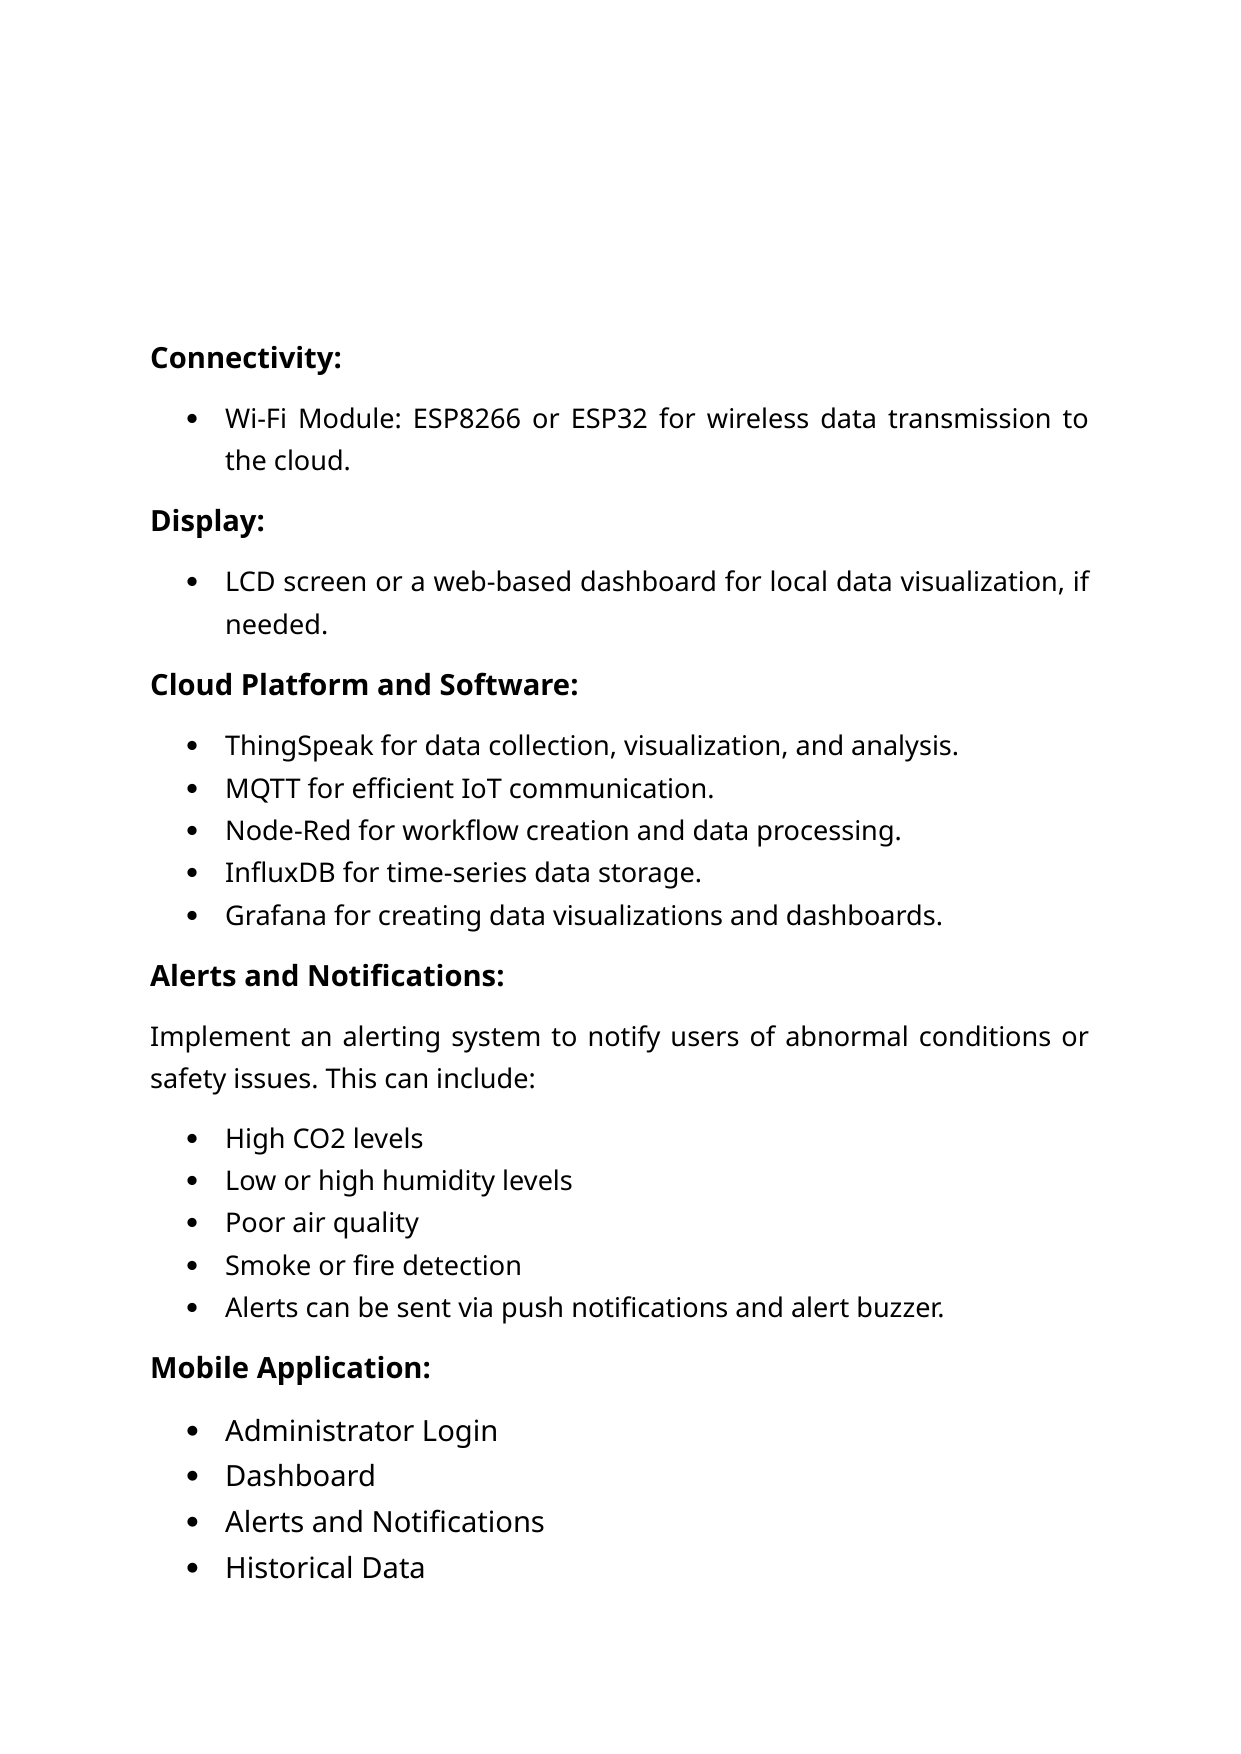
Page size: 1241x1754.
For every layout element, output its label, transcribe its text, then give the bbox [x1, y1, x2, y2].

text Mobile Application: [150, 1348, 1090, 1387]
list Alerts and Notifications [187, 1501, 1090, 1541]
text Connectivity: [150, 337, 1090, 377]
text Alerts and Notifications: [150, 955, 1090, 995]
list Wi-Fi Module: ESP8266 or ESP32 for wireless data transmission to the cloud. [187, 399, 1090, 478]
list MQTT for efficient IoT communication. [187, 769, 1090, 806]
text Implement an alerting system to notify users of abnormal conditions or safety issues. This can include: [150, 1018, 1090, 1097]
list InfluxDB for time-series data storage. [187, 854, 1090, 891]
text Cloud Platform and Software: [150, 664, 1090, 704]
list Smoke or fire detection [187, 1246, 1090, 1283]
list LCD screen or a web-based dashboard for local data visualization, if needed. [187, 563, 1090, 642]
list Grafana for creating data visualizations and dashboards. [187, 896, 1090, 933]
list ThingSpeak for data collection, visualization, and analysis. [187, 727, 1090, 763]
list Poor air quality [187, 1204, 1090, 1241]
list Low or high humidity levels [187, 1161, 1090, 1198]
text Display: [150, 501, 1090, 540]
list Dashboard [187, 1456, 1090, 1495]
list Historical Data [187, 1547, 1090, 1587]
list High CO2 levels [187, 1119, 1090, 1156]
list Alerts can be sent via push notifications and alert buzzer. [187, 1289, 1090, 1326]
list Administrator Login [187, 1410, 1090, 1450]
list Node-Red for workflow creation and data processing. [187, 811, 1090, 848]
